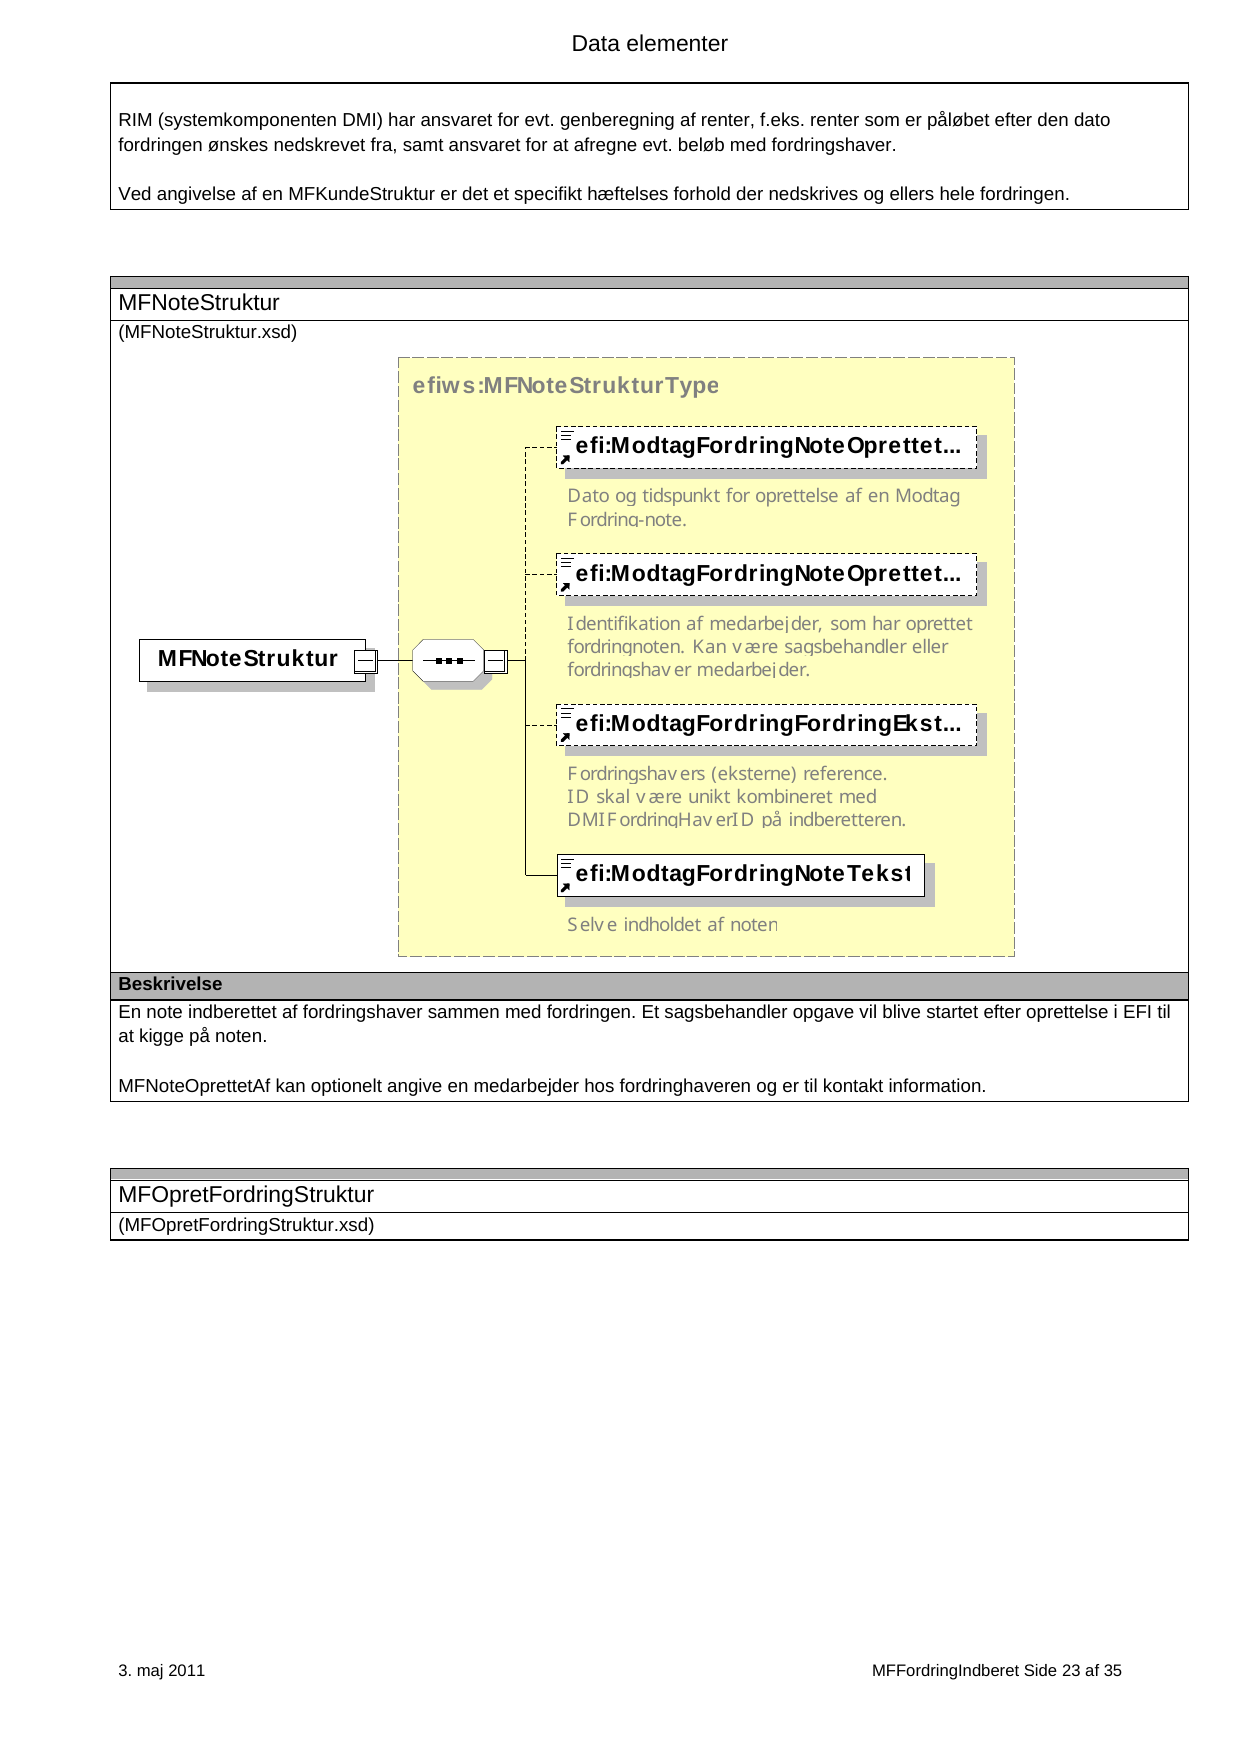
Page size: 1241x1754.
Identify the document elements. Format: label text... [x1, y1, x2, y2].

table_cell En note indberettet af fordringshaver sammen med fordringen. Et sagsbehandler opgave vil blive startet efter oprettelse i EFI til at kigge på noten. MFNoteOprettetAf kan optionelt angive en medarbejder hos fordringhaveren og er til kontakt information. [111, 1001, 1188, 1101]
table_cell (MFNoteStruktur.xsd) [111, 321, 1188, 972]
table_header [111, 1169, 1188, 1179]
table_header [111, 277, 1188, 288]
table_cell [111, 1213, 1188, 1239]
table_cell MFNoteStruktur [111, 289, 1188, 320]
table_cell Beskrivelse [111, 973, 1188, 999]
table_cell MFOpretFordringStruktur [111, 1181, 1188, 1212]
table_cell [111, 84, 1188, 209]
